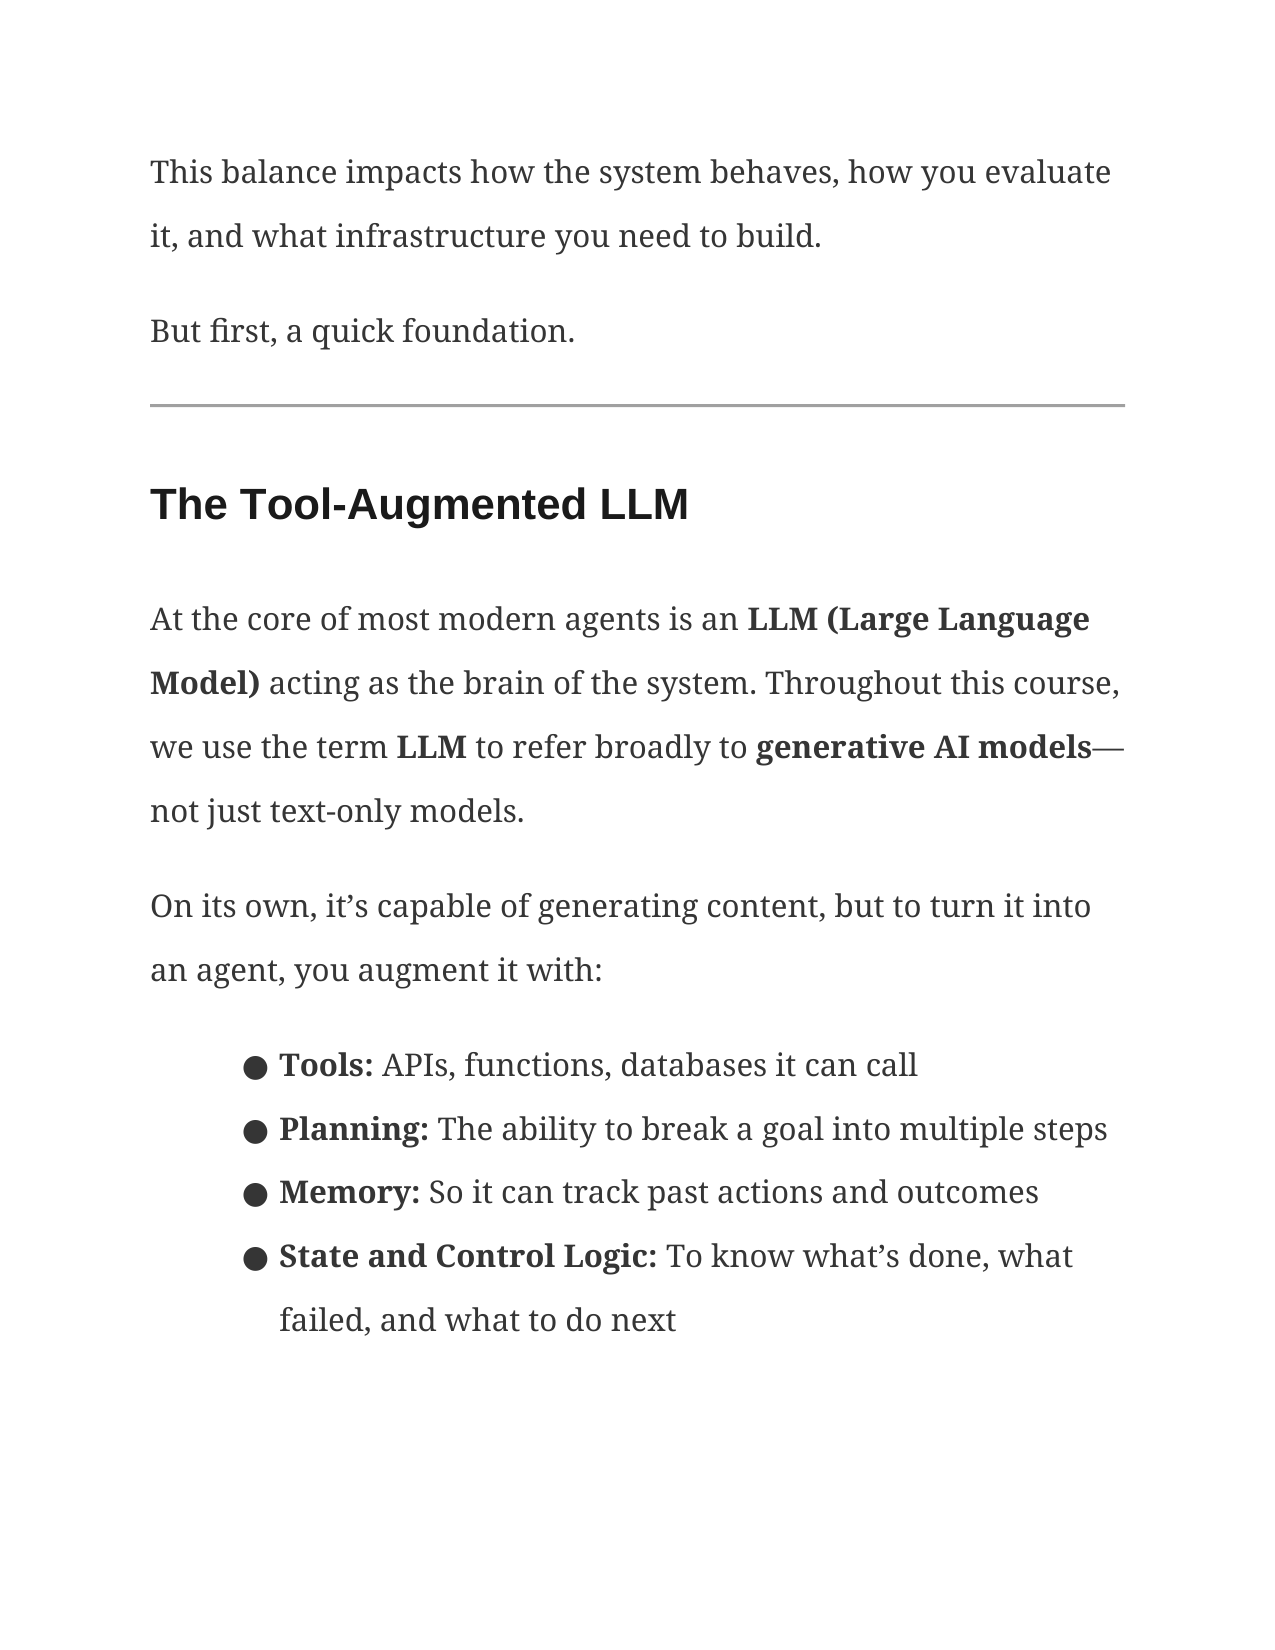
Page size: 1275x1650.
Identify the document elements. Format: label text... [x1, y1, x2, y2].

text At the core of most modern agents is an LLM (Large Language Model) acting as the brain of the system. Throughout this course, we use the term LLM to refer broadly to generative AI models—not just text-only models. [150, 597, 1125, 831]
list Memory: So it can track past actions and outcomes [242, 1171, 1125, 1213]
subtitle The Tool-Augmented LLM [150, 478, 1125, 528]
text But first, a quick foundation. [150, 309, 1125, 352]
text On its own, it’s capable of generating content, but to turn it into an agent, you augment it with: [150, 884, 1125, 990]
text This balance impacts how the system behaves, how you evaluate it, and what infrastructure you need to build. [150, 150, 1125, 256]
list State and Control Logic: To know what’s done, what failed, and what to do next [242, 1234, 1125, 1341]
list Tools: APIs, functions, databases it can call [242, 1043, 1125, 1085]
list Planning: The ability to break a goal into multiple steps [242, 1107, 1125, 1149]
